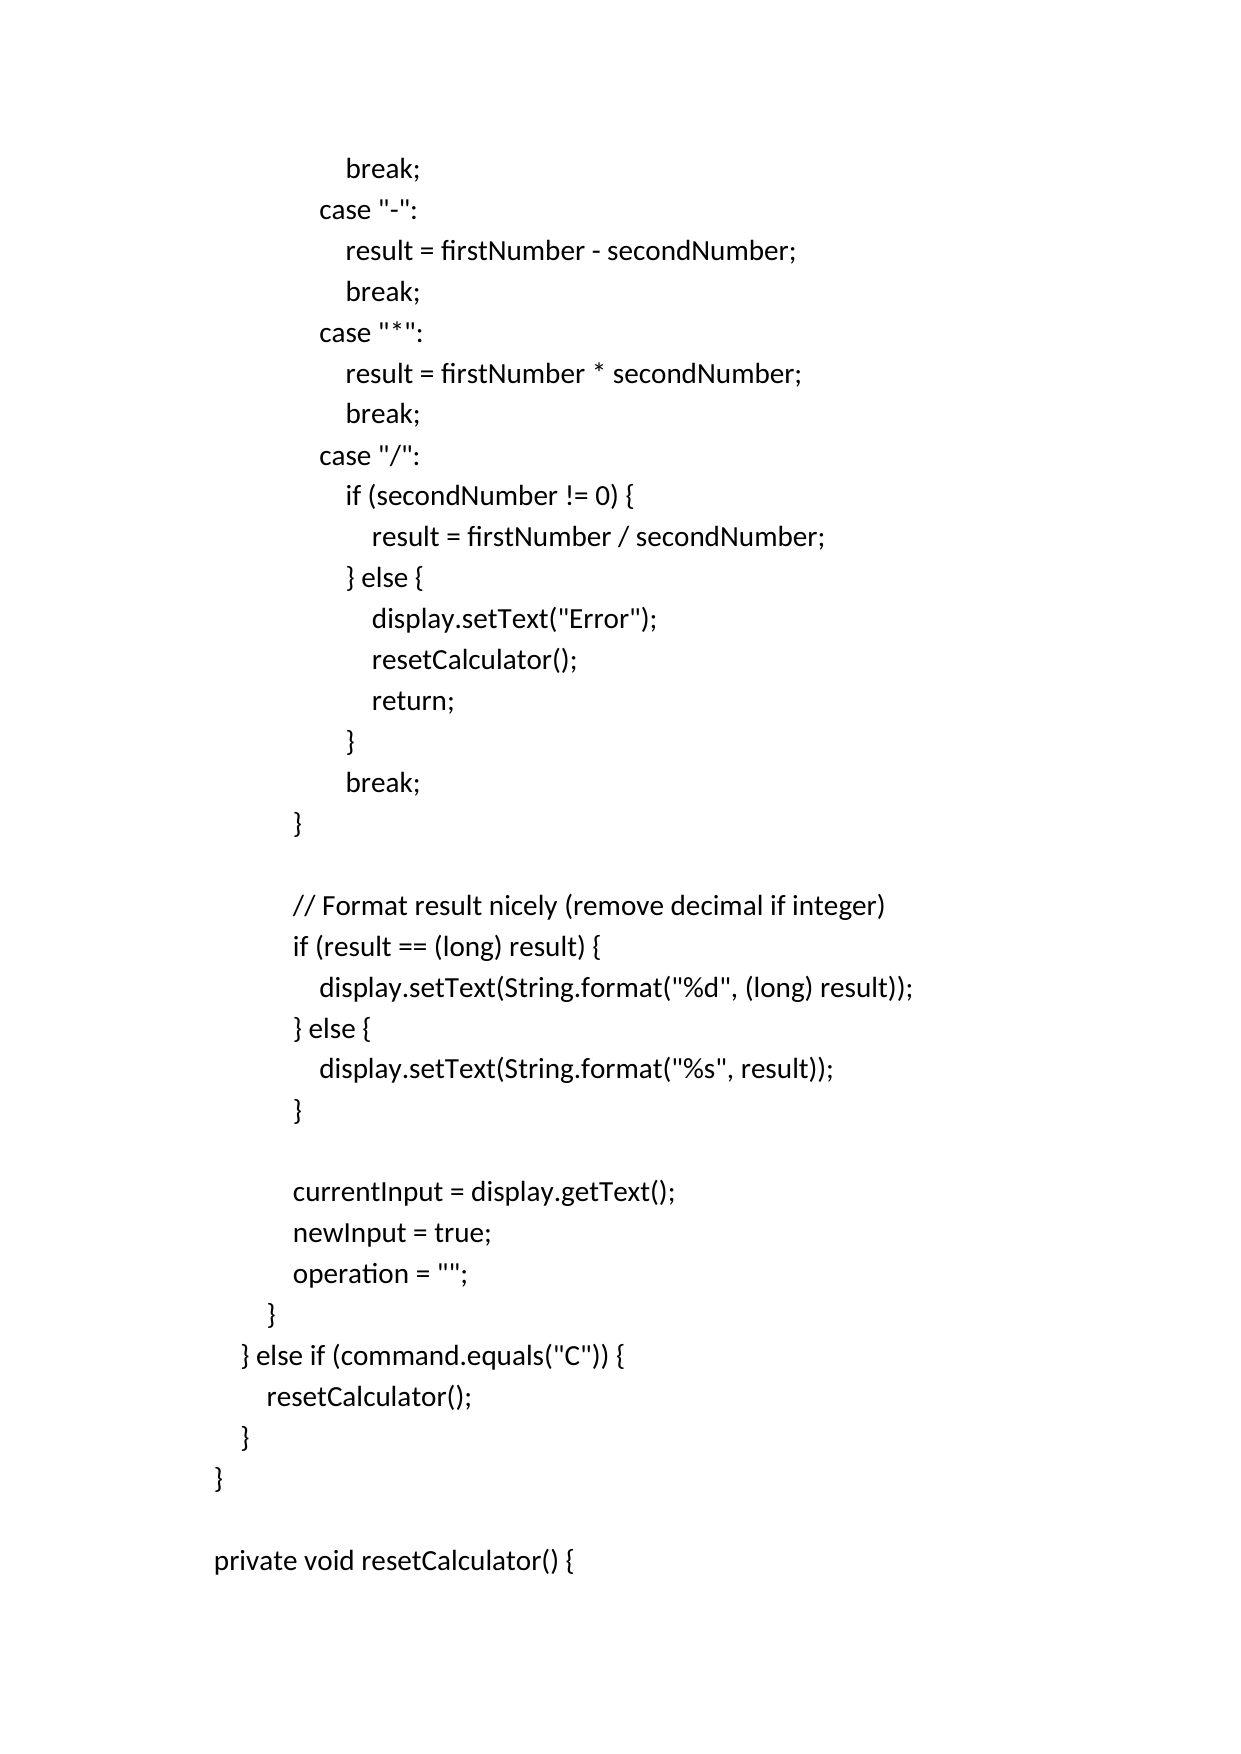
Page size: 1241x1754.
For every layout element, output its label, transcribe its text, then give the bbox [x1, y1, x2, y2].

text case "/": [187, 437, 1053, 472]
text } [187, 805, 1053, 841]
text break; [187, 273, 1053, 308]
text result = firstNumber * secondNumber; [187, 355, 1053, 390]
text case "*": [187, 314, 1053, 349]
text display.setText(String.format("%s", result)); [187, 1051, 1053, 1086]
text } [187, 1296, 1053, 1332]
text case "-": [187, 191, 1053, 227]
text newInput = true; [187, 1214, 1053, 1250]
text } [187, 723, 1053, 759]
text result = firstNumber / secondNumber; [187, 518, 1053, 554]
text break; [187, 150, 1053, 186]
text currentInput = display.getText(); [187, 1173, 1053, 1209]
text } else { [187, 559, 1053, 595]
text } else if (command.equals("C")) { [187, 1337, 1053, 1373]
text operation = ""; [187, 1255, 1053, 1291]
text break; [187, 764, 1053, 800]
text display.setText("Error"); [187, 600, 1053, 636]
text if (secondNumber != 0) { [187, 477, 1053, 513]
text display.setText(String.format("%d", (long) result)); [187, 969, 1053, 1004]
text } [187, 1092, 1053, 1127]
text // Format result nicely (remove decimal if integer) [187, 887, 1053, 922]
text } else { [187, 1010, 1053, 1045]
text resetCalculator(); [187, 1378, 1053, 1414]
text private void resetCalculator() { [187, 1542, 1053, 1577]
text } [187, 1460, 1053, 1496]
text return; [187, 682, 1053, 718]
text result = firstNumber - secondNumber; [187, 232, 1053, 267]
text resetCalculator(); [187, 641, 1053, 677]
text } [187, 1419, 1053, 1455]
text break; [187, 396, 1053, 431]
text if (result == (long) result) { [187, 928, 1053, 963]
